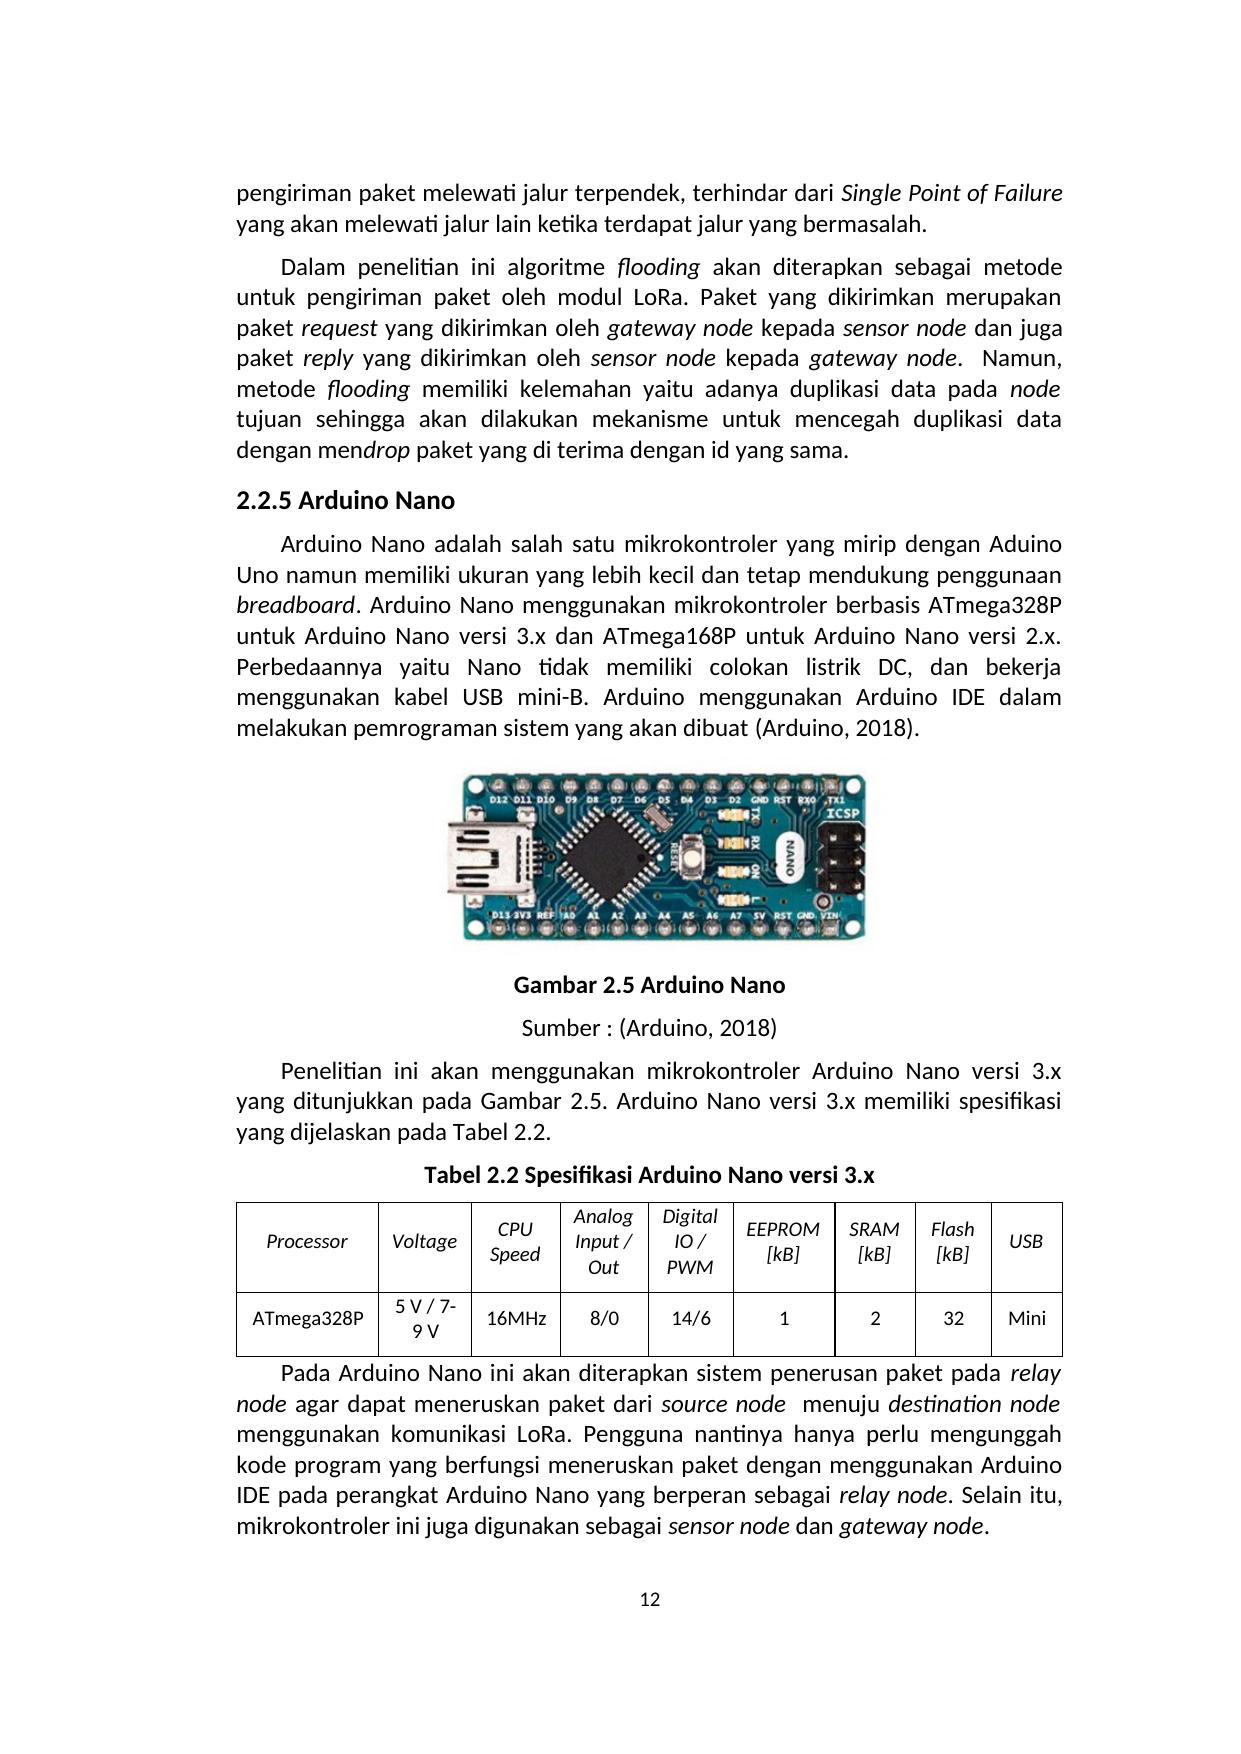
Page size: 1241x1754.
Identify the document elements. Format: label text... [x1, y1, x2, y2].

table_cell 14/6 [649, 1293, 733, 1356]
picture [436, 754, 893, 957]
table_header Analog Input / Out [561, 1203, 648, 1292]
table_cell 32 [916, 1293, 991, 1356]
table_header SRAM [kB] [836, 1203, 915, 1292]
table_cell 16MHz [472, 1293, 560, 1356]
text Sumber : [236, 1012, 1063, 1042]
table_cell Mini [992, 1293, 1062, 1356]
table_header Processor [237, 1203, 378, 1292]
table_header Digital IO / PWM [649, 1203, 733, 1292]
table_header Voltage [379, 1203, 471, 1292]
text Penelitian ini akan menggunakan mikrokontroler Arduino Nano versi 3.x yang ditunjukkan pada Gambar 2.5. Arduino Nano versi 3.x memiliki spesifikasi yang dijelaskan pada Tabel 2.2. [236, 1055, 1063, 1146]
table_cell 5 V / 7-9 V [379, 1293, 471, 1356]
table_cell 8/0 [561, 1293, 648, 1356]
table_header CPU Speed [472, 1203, 560, 1292]
table_header USB [992, 1203, 1062, 1292]
text Arduino Nano adalah salah satu mikrokontroler yang mirip dengan Aduino Uno namun memiliki ukuran yang lebih kecil dan tetap mendukung penggunaan breadboard. Arduino Nano menggunakan mikrokontroler berbasis ATmega328P untuk Arduino Nano versi 3.x dan ATmega168P untuk Arduino Nano versi 2.x. Perbedaannya yaitu Nano tidak memiliki colokan listrik DC, dan bekerja menggunakan kabel USB mini-B. Arduino menggunakan Arduino IDE dalam melakukan pemrograman sistem yang akan dibuat. [236, 529, 1063, 742]
table_header EEPROM [kB] [734, 1203, 834, 1292]
table_header Flash [kB] [916, 1203, 991, 1292]
table_cell 1 [734, 1293, 834, 1356]
text Gambar 2.5 Arduino Nano [236, 969, 1063, 999]
text Tabel 2.2 Spesifikasi Arduino Nano versi 3.x [236, 1159, 1063, 1189]
subtitle Arduino Nano [236, 483, 1063, 516]
text Dalam penelitian ini algoritme flooding akan diterapkan sebagai metode untuk pengiriman paket oleh modul LoRa. Paket yang dikirimkan merupakan paket request yang dikirimkan oleh gateway node kepada sensor node dan juga paket reply yang dikirimkan oleh sensor node kepada gateway node. Namun, metode flooding memiliki kelemahan yaitu adanya duplikasi data pada node tujuan sehingga akan dilakukan mekanisme untuk mencegah duplikasi data dengan mendrop paket yang di terima dengan id yang sama. [236, 251, 1063, 464]
table_cell 2 [836, 1293, 915, 1356]
table_cell ATmega328P [237, 1293, 378, 1356]
text Pada Arduino Nano ini akan diterapkan sistem penerusan paket pada relay node agar dapat meneruskan paket dari source node menuju destination node menggunakan komunikasi LoRa. Pengguna nantinya hanya perlu mengunggah kode program yang berfungsi meneruskan paket dengan menggunakan Arduino IDE pada perangkat Arduino Nano yang berperan sebagai relay node. Selain itu, mikrokontroler ini juga digunakan sebagai sensor node dan gateway node. [236, 1357, 1063, 1540]
